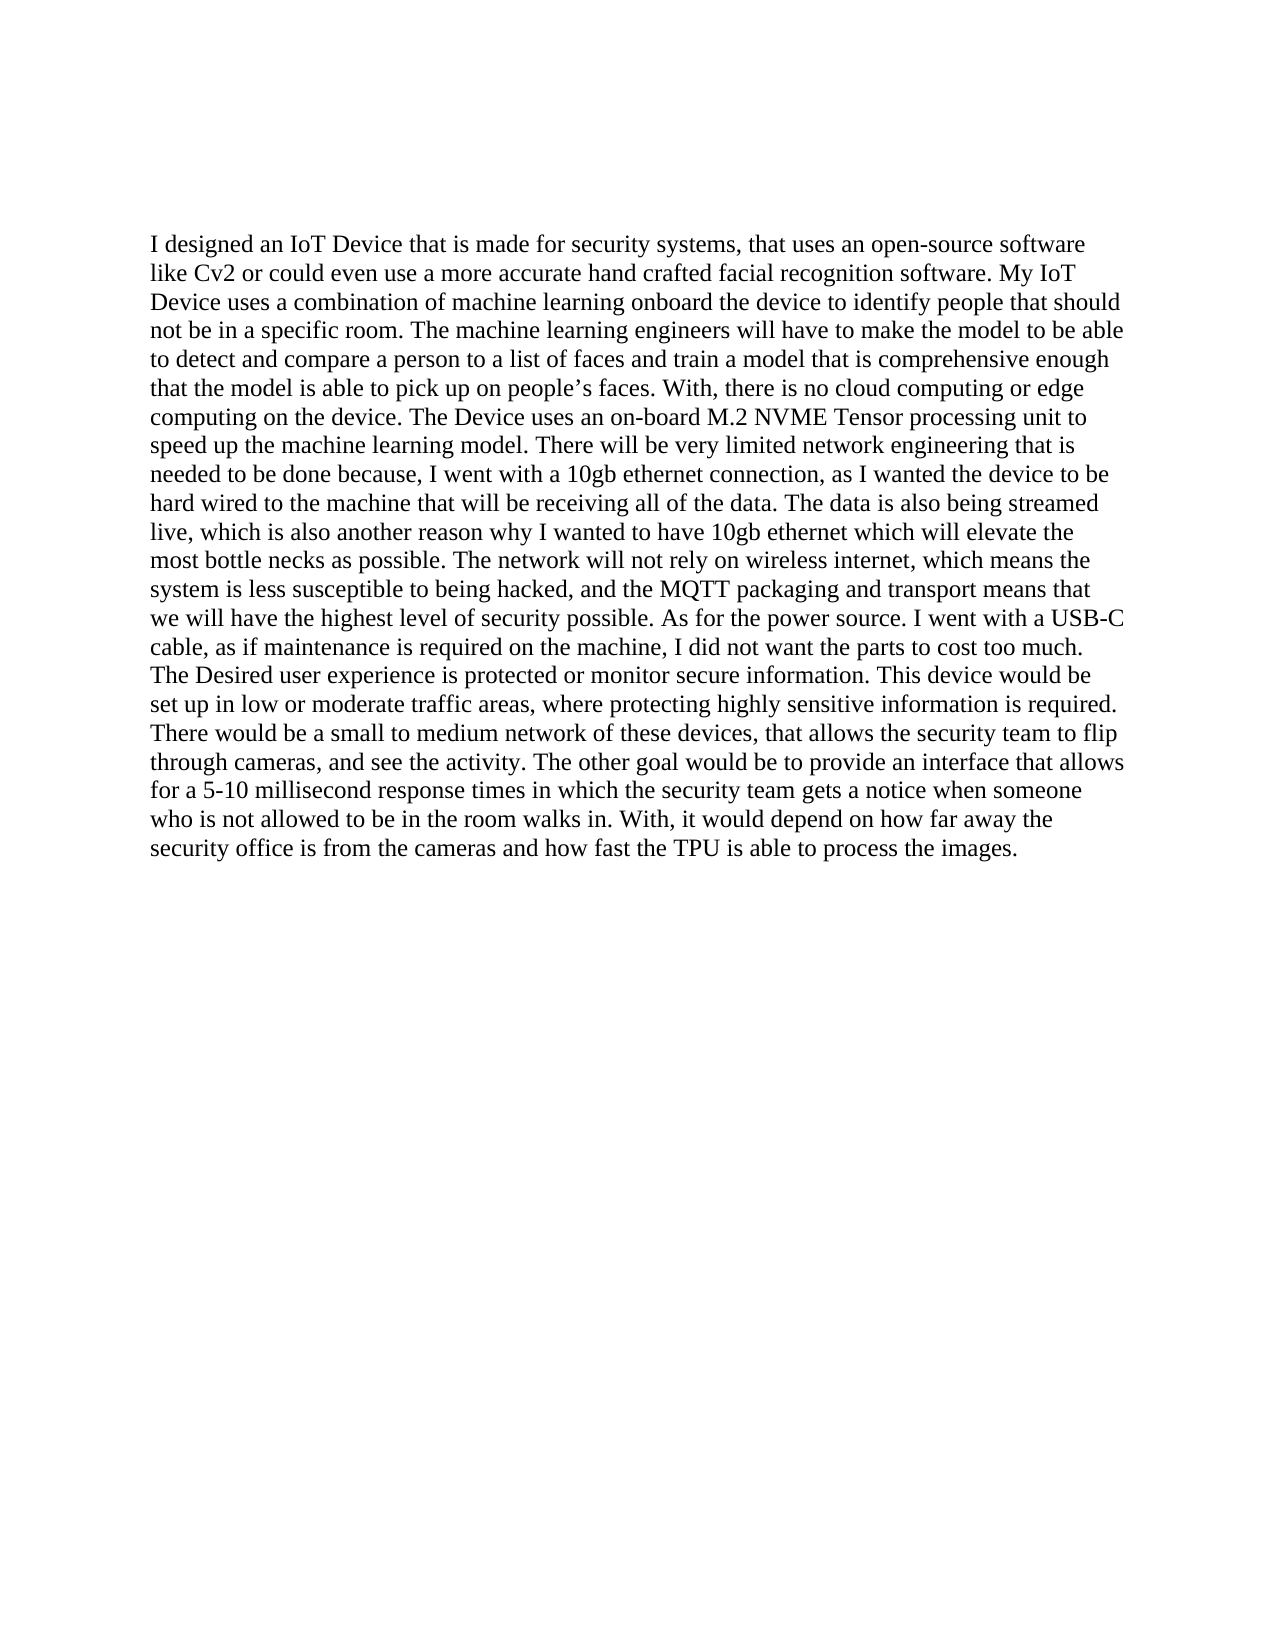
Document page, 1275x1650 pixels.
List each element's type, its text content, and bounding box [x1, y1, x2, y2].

text I designed an IoT Device that is made for security systems, that uses an open-source software like Cv2 or could even use a more accurate hand crafted facial recognition software. My IoT Device uses a combination of machine learning onboard the device to identify people that should not be in a specific room. The machine learning engineers will have to make the model to be able to detect and compare a person to a list of faces and train a model that is comprehensive enough that the model is able to pick up on people’s faces. With, there is no cloud computing or edge computing on the device. The Device uses an on-board M.2 NVME Tensor processing unit to speed up the machine learning model. There will be very limited network engineering that is needed to be done because, I went with a 10gb ethernet connection, as I wanted the device to be hard wired to the machine that will be receiving all of the data. The data is also being streamed live, which is also another reason why I wanted to have 10gb ethernet which will elevate the most bottle necks as possible. The network will not rely on wireless internet, which means the system is less susceptible to being hacked, and the MQTT packaging and transport means that we will have the highest level of security possible. As for the power source. I went with a USB-C cable, as if maintenance is required on the machine, I did not want the parts to cost too much. The Desired user experience is protected or monitor secure information. This device would be set up in low or moderate traffic areas, where protecting highly sensitive information is required. There would be a small to medium network of these devices, that allows the security team to flip through cameras, and see the activity. The other goal would be to provide an interface that allows for a 5-10 millisecond response times in which the security team gets a notice when someone who is not allowed to be in the room walks in. With, it would depend on how far away the security office is from the cameras and how fast the TPU is able to process the images. [150, 229, 1125, 862]
